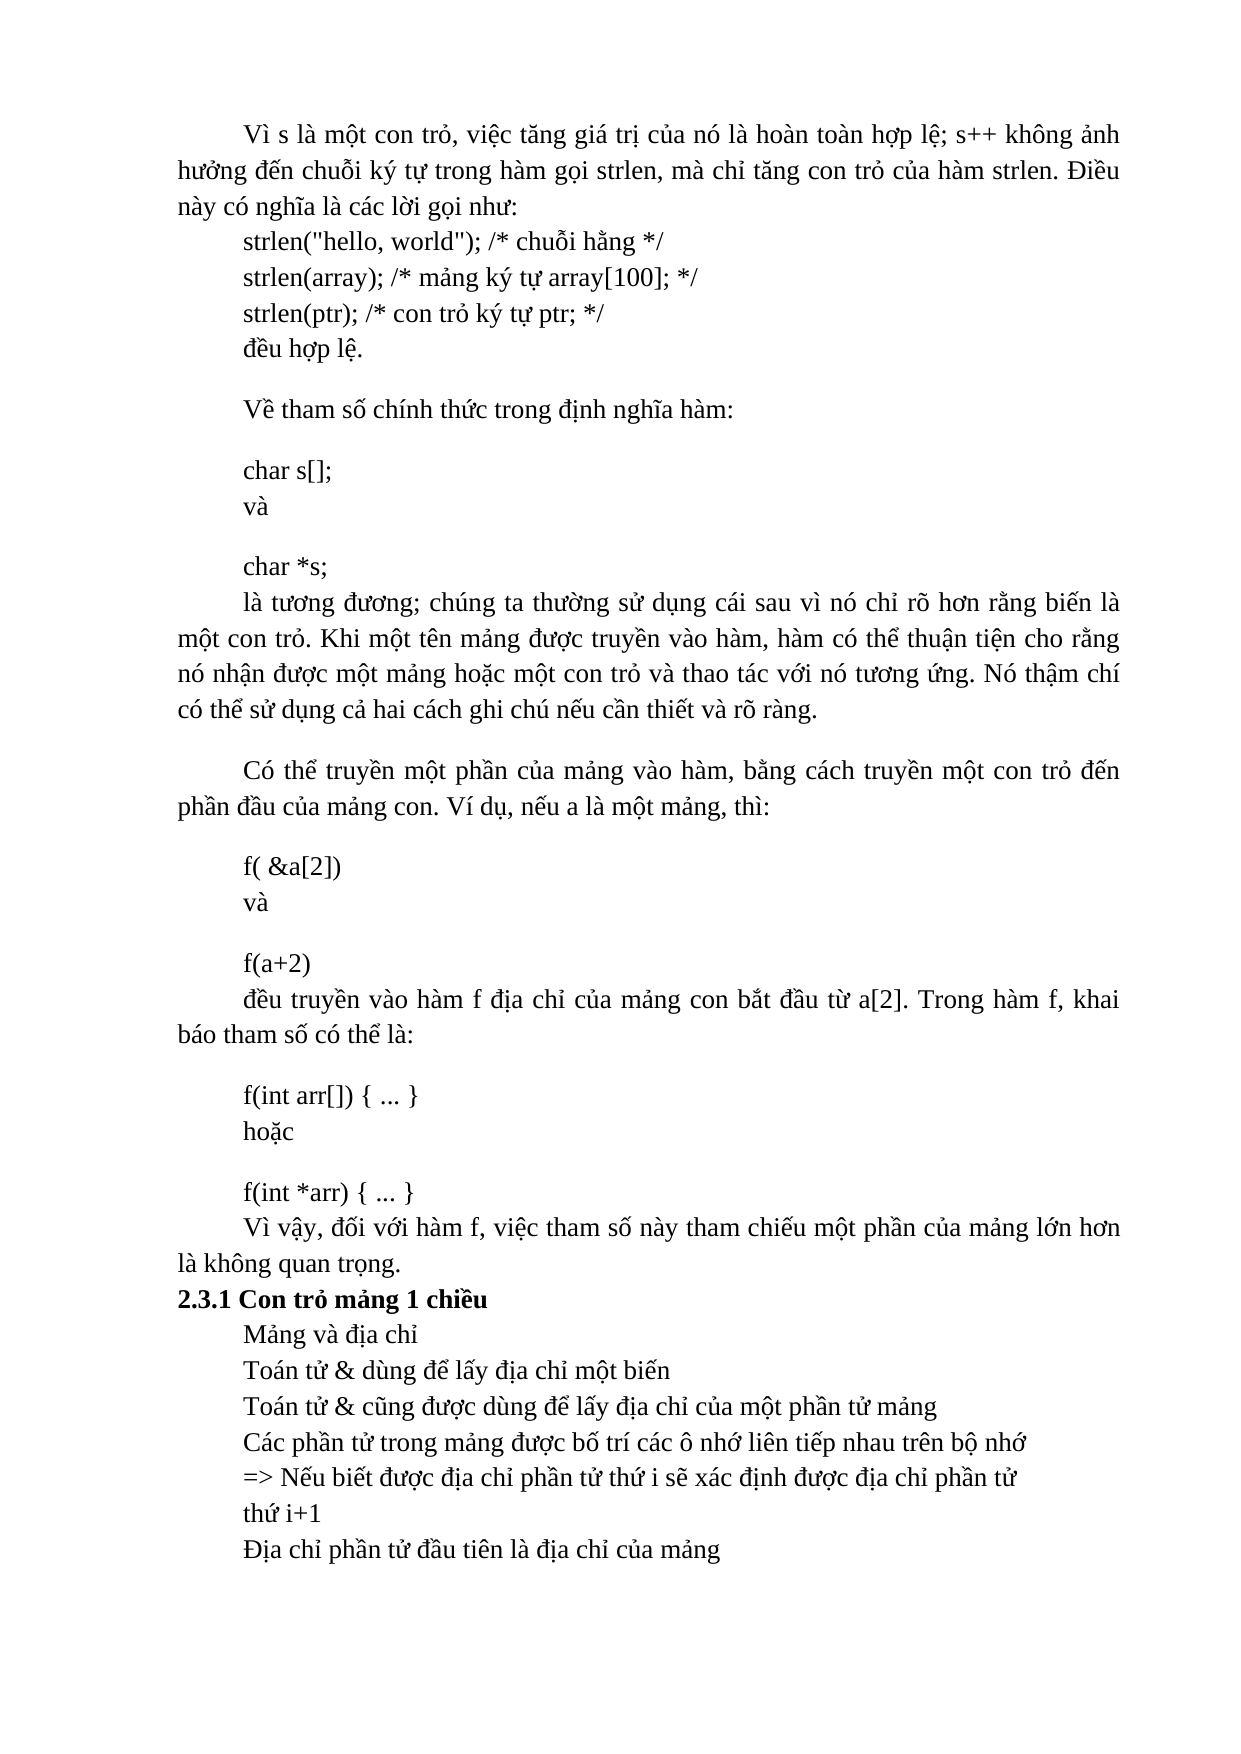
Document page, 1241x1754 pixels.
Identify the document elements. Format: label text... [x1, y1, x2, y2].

text Vì s là một con trỏ, việc tăng giá trị của nó là hoàn toàn hợp lệ; s++ không ảnh hưởng đến chuỗi ký tự trong hàm gọi strlen, mà chỉ tăng con trỏ của hàm strlen. Điều này có nghĩa là các lời gọi như: [177, 118, 1122, 221]
text 2.3.1 Con trỏ mảng 1 chiều [177, 1283, 1122, 1314]
text char *s; [177, 550, 1122, 582]
text f(int *arr) { ... } [177, 1176, 1122, 1207]
text Vì vậy, đối với hàm f, việc tham số này tham chiếu một phần của mảng lớn hơn là không quan trọng. [177, 1211, 1122, 1278]
text và [177, 490, 1122, 521]
text strlen(array); /* mảng ký tự array[100]; */ [177, 261, 1122, 292]
text f(a+2) [177, 947, 1122, 978]
text Các phần tử trong mảng được bố trí các ô nhớ liên tiếp nhau trên bộ nhớ [177, 1426, 1122, 1457]
text đều hợp lệ. [177, 332, 1122, 364]
text strlen("hello, world"); /* chuỗi hằng */ [177, 225, 1122, 256]
text strlen(ptr); /* con trỏ ký tự ptr; */ [177, 297, 1122, 328]
text Địa chỉ phần tử đầu tiên là địa chỉ của mảng [177, 1533, 1122, 1564]
text => Nếu biết được địa chỉ phần tử thứ i sẽ xác định được địa chỉ phần tử [177, 1461, 1122, 1493]
text char s[]; [177, 454, 1122, 485]
text f(int arr[]) { ... } [177, 1079, 1122, 1110]
text là tương đương; chúng ta thường sử dụng cái sau vì nó chỉ rõ hơn rằng biến là một con trỏ. Khi một tên mảng được truyền vào hàm, hàm có thể thuận tiện cho rằng nó nhận được một mảng hoặc một con trỏ và thao tác với nó tương ứng. Nó thậm chí có thể sử dụng cả hai cách ghi chú nếu cần thiết và rõ ràng. [177, 586, 1122, 724]
text Toán tử & cũng được dùng để lấy địa chỉ của một phần tử mảng [177, 1390, 1122, 1421]
text Mảng và địa chỉ [177, 1318, 1122, 1350]
text và [177, 886, 1122, 917]
text f( &a[2]) [177, 851, 1122, 882]
text hoặc [177, 1115, 1122, 1146]
text thứ i+1 [177, 1497, 1122, 1528]
text Có thể truyền một phần của mảng vào hàm, bằng cách truyền một con trỏ đến phần đầu của mảng con. Ví dụ, nếu a là một mảng, thì: [177, 754, 1122, 821]
text Về tham số chính thức trong định nghĩa hàm: [177, 393, 1122, 424]
text đều truyền vào hàm f địa chỉ của mảng con bắt đầu từ a[2]. Trong hàm f, khai báo tham số có thể là: [177, 983, 1122, 1049]
text Toán tử & dùng để lấy địa chỉ một biến [177, 1354, 1122, 1385]
